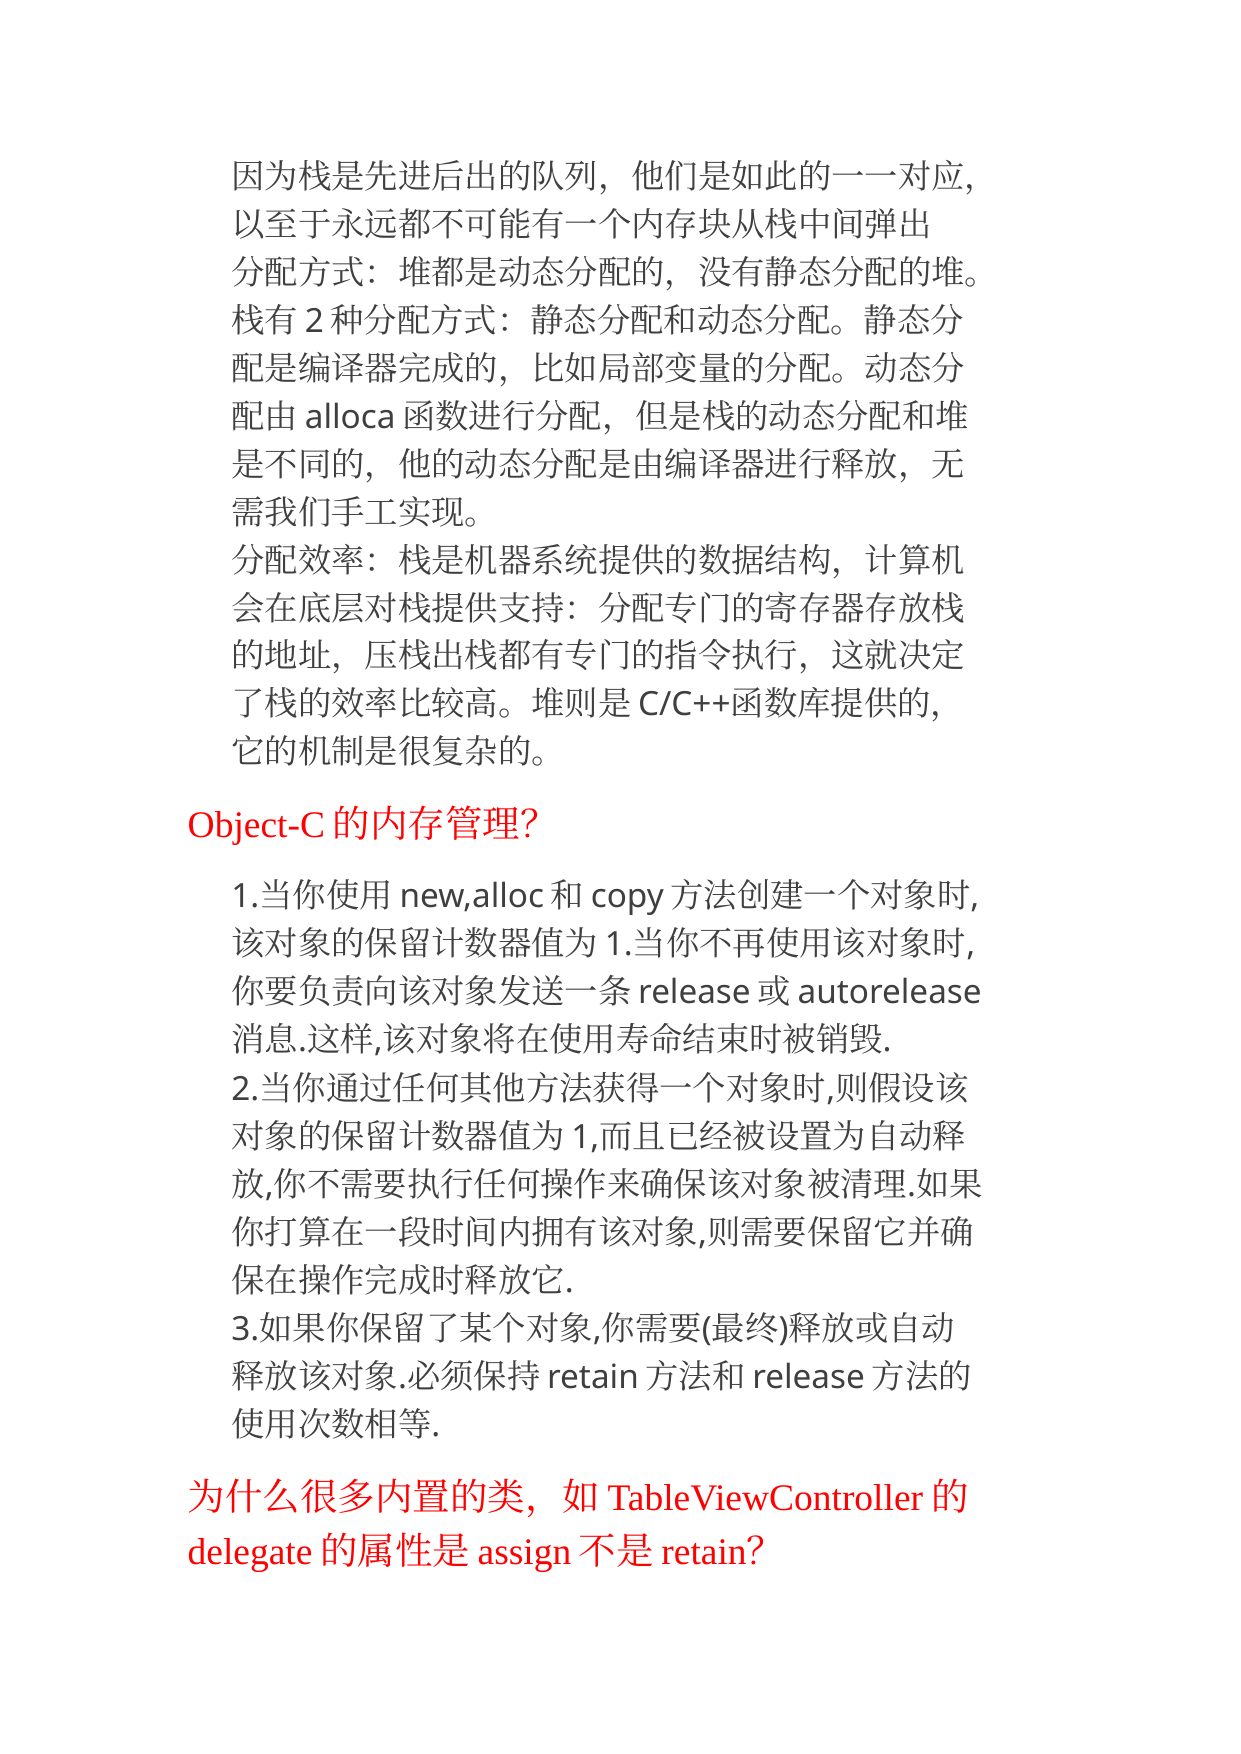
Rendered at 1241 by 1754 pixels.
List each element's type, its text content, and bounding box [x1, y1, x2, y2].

text 1.当你使用new,alloc和copy方法创建一个对象时,该对象的保留计数器值为1.当你不再使用该对象时,你要负责向该对象发送一条release或autorelease消息.这样,该对象将在使用寿命结束时被销毁. 2.当你通过任何其他方法获得一个对象时,则假设该对象的保留计数器值为1,而且已经被设置为自动释放,你不需要执行任何操作来确保该对象被清理.如果你打算在一段时间内拥有该对象,则需要保留它并确保在操作完成时释放它. 3.如果你保留了某个对象,你需要(最终)释放或自动释放该对象.必须保持retain方法和release方法的使用次数相等. [231, 833, 987, 1378]
text Object-C的内存管理？ [187, 761, 987, 812]
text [231, 150, 987, 740]
text 为什么很多内置的类，如TableViewController的delegate的属性是assign不是retain？ [187, 1399, 987, 1501]
